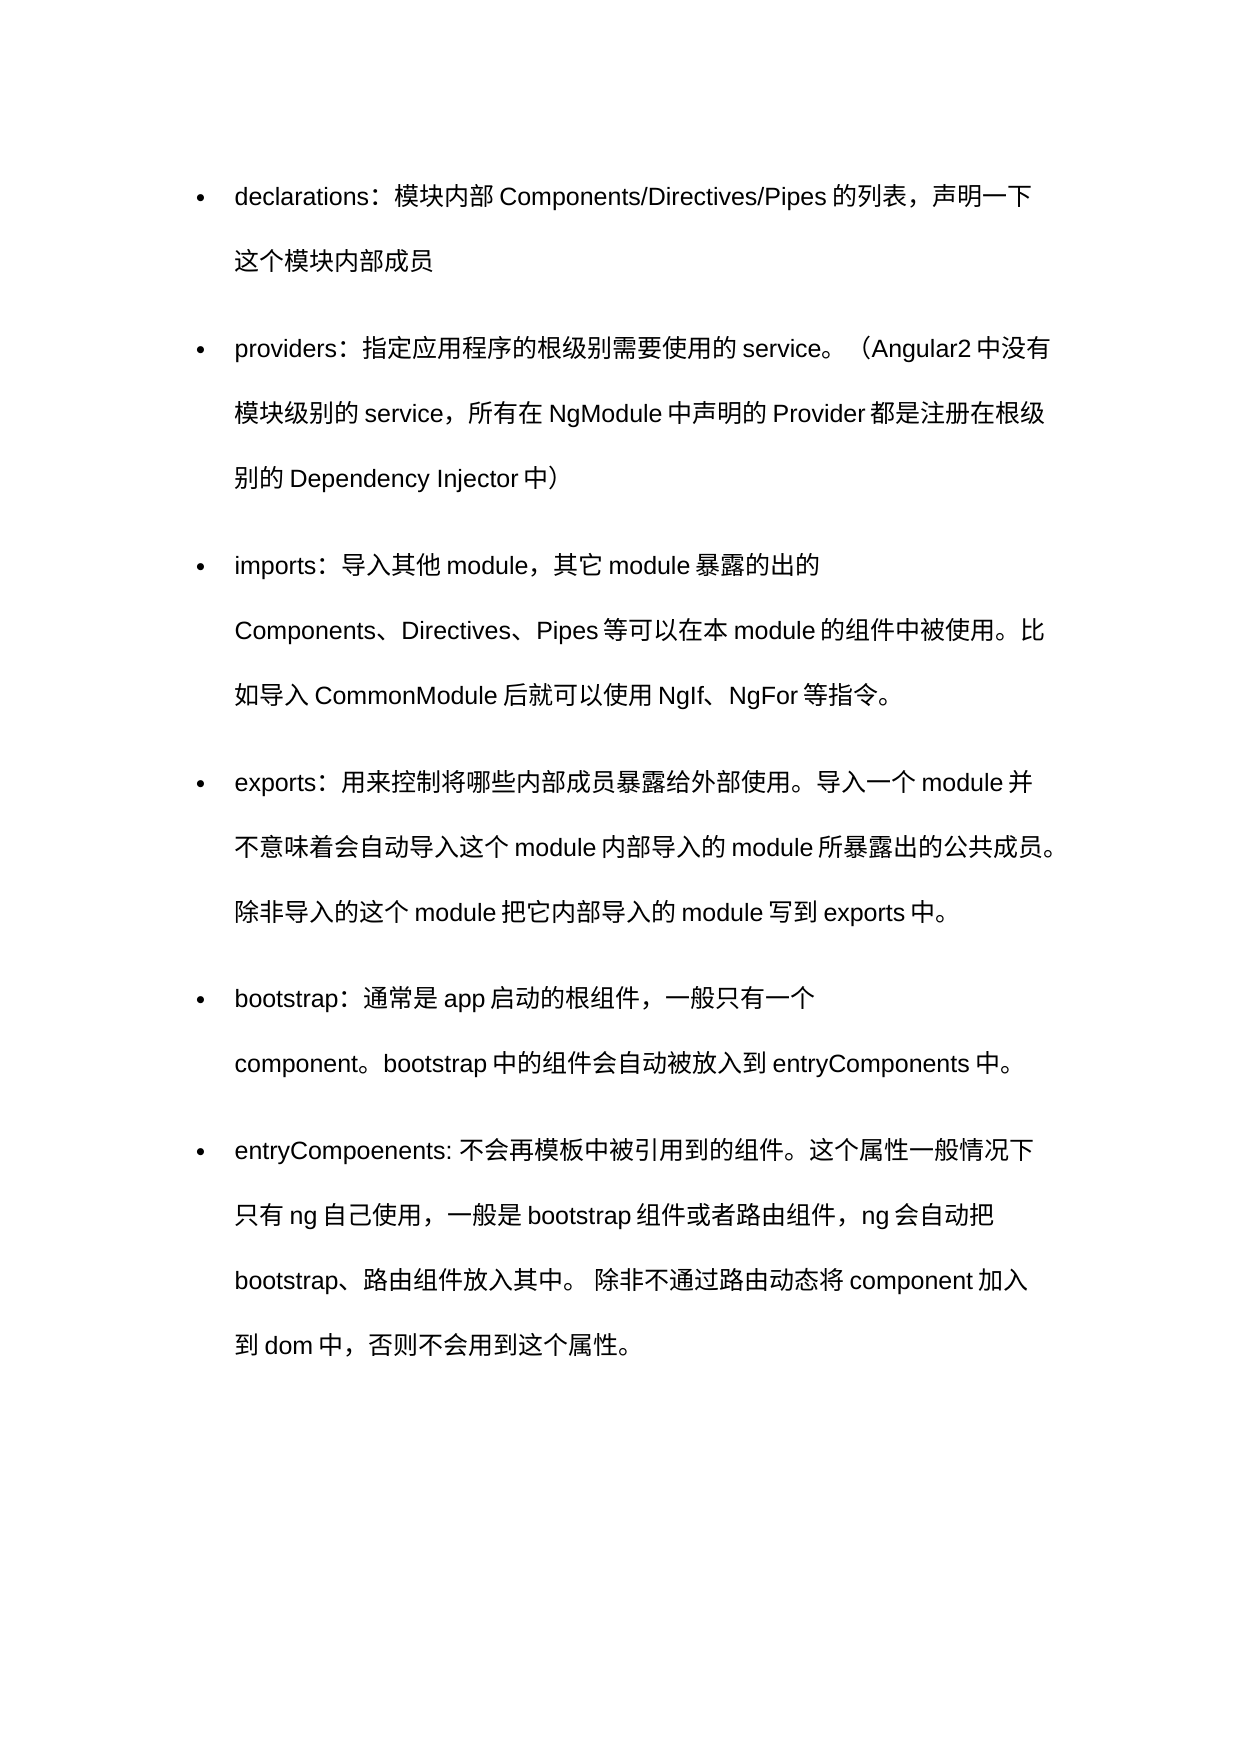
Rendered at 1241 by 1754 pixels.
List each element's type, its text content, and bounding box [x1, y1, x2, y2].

list declarations：模块内部Components/Directives/Pipes的列表，声明一下这个模块内部成员 [197, 162, 1053, 292]
list bootstrap：通常是app启动的根组件，一般只有一个component。bootstrap中的组件会自动被放入到entryComponents中。 [197, 964, 1053, 1094]
list entryCompoenents: 不会再模板中被引用到的组件。这个属性一般情况下只有ng自己使用，一般是bootstrap组件或者路由组件，ng会自动把bootstrap、路由组件放入其中。 除非不通过路由动态将component加入到dom中，否则不会用到这个属性。 [197, 1116, 1053, 1376]
list exports：用来控制将哪些内部成员暴露给外部使用。导入一个module并不意味着会自动导入这个module内部导入的module所暴露出的公共成员。除非导入的这个module把它内部导入的module写到exports中。 [197, 748, 1053, 943]
list imports：导入其他module，其它module暴露的出的Components、Directives、Pipes等可以在本module的组件中被使用。比如导入CommonModule后就可以使用NgIf、NgFor等指令。 [197, 531, 1053, 726]
list providers：指定应用程序的根级别需要使用的service。（Angular2中没有模块级别的service，所有在NgModule中声明的Provider都是注册在根级别的Dependency Injector中） [197, 314, 1053, 509]
